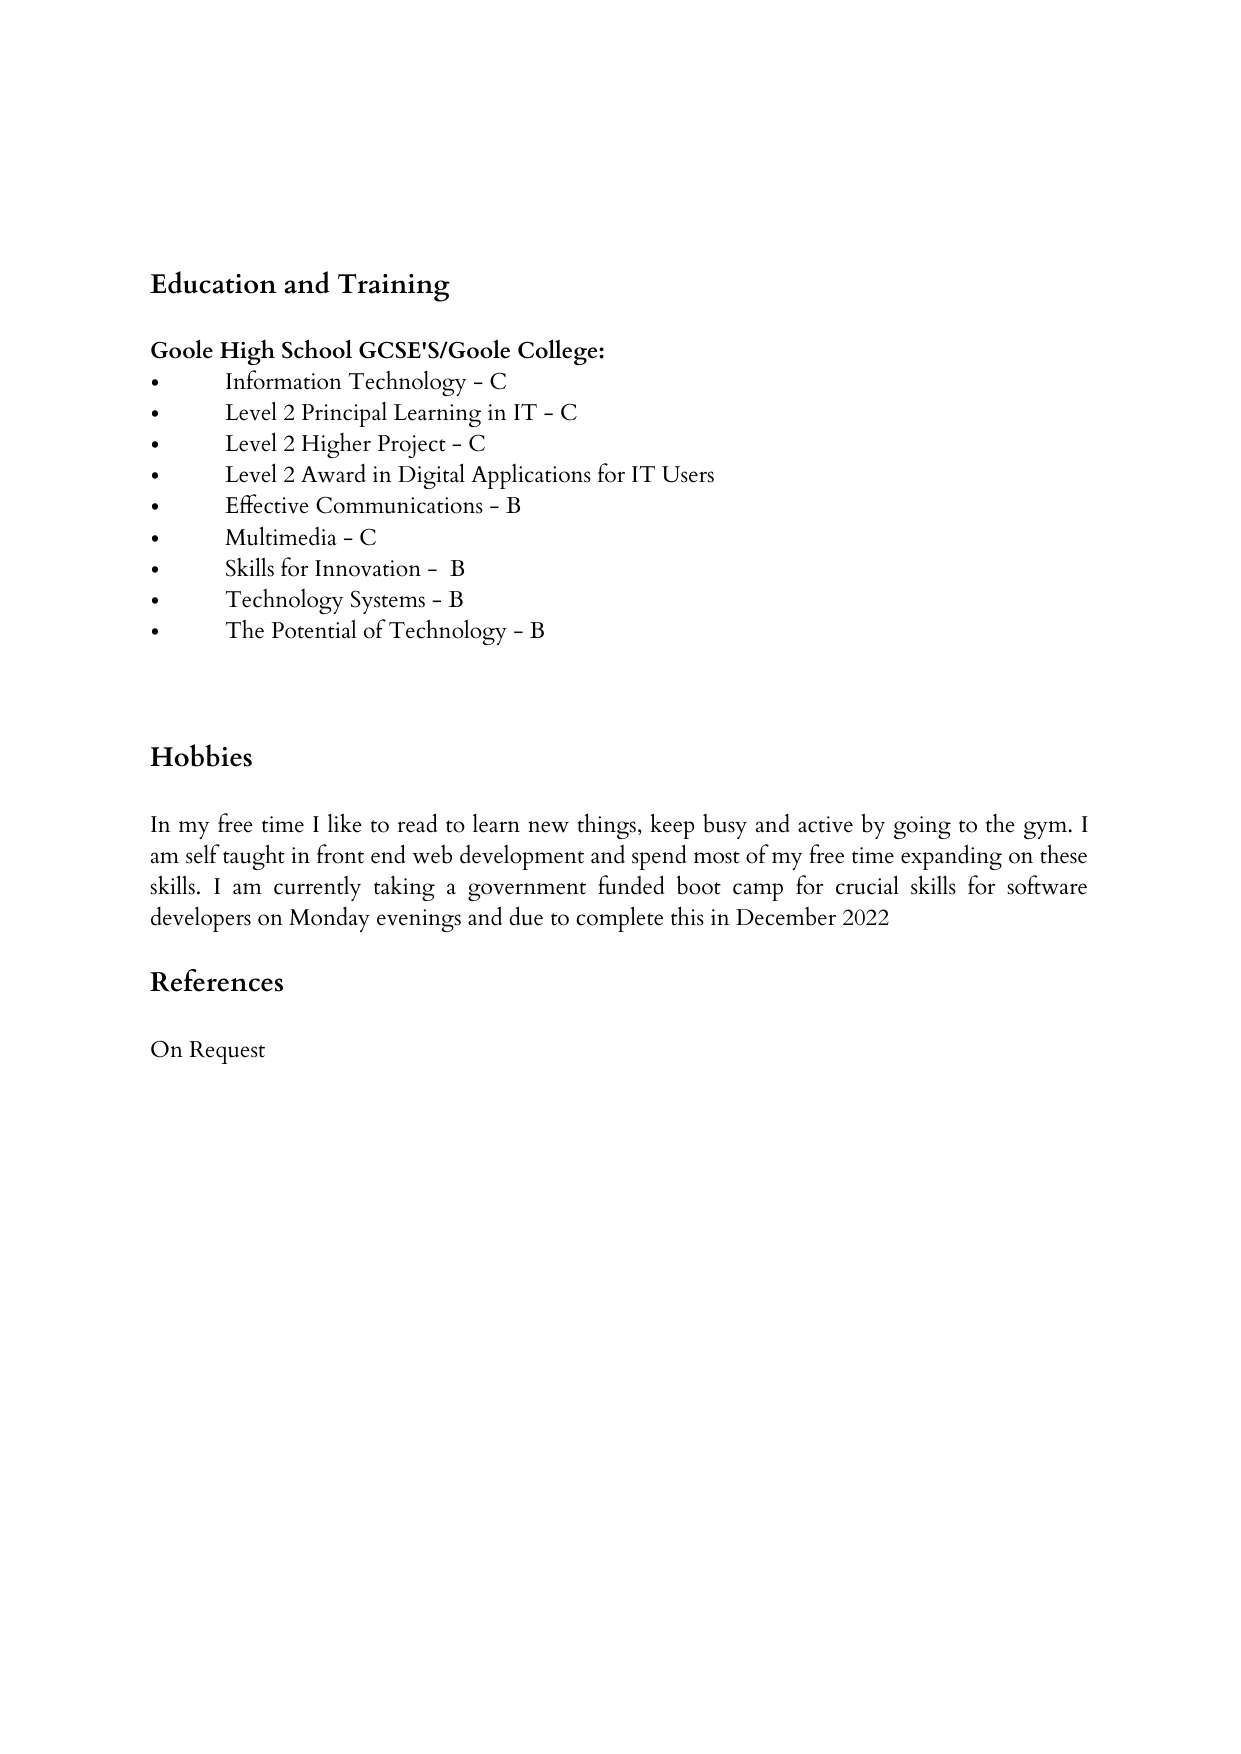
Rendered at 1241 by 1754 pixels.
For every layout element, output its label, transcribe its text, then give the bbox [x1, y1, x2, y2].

text ⦁ Effective Communications - B [150, 491, 1090, 522]
text ⦁ Skills for Innovation - B [150, 553, 1090, 584]
text ⦁ The Potential of Technology - B [150, 615, 1090, 646]
text On Request [150, 1034, 1090, 1065]
text ⦁ Level 2 Principal Learning in IT - C [150, 398, 1090, 429]
text Hobbies [150, 739, 1090, 778]
text ⦁ Multimedia - C [150, 522, 1090, 553]
text Education and Training [150, 266, 1090, 305]
text ⦁ Level 2 Higher Project - C [150, 429, 1090, 460]
text ⦁ Level 2 Award in Digital Applications for IT Users [150, 460, 1090, 491]
text Goole High School GCSE'S/Goole College: [150, 336, 1090, 367]
text ⦁ Technology Systems - B [150, 584, 1090, 615]
text In my free time I like to read to learn new things, keep busy and active by going to the gym. I am self taught in front end web development and spend most of my free time expanding on these skills. I am currently taking a government funded boot camp for crucial skills for software developers on Monday evenings and due to complete this in December 2022 [150, 809, 1090, 933]
text ⦁ Information Technology - C [150, 367, 1090, 398]
text References [150, 964, 1090, 1003]
